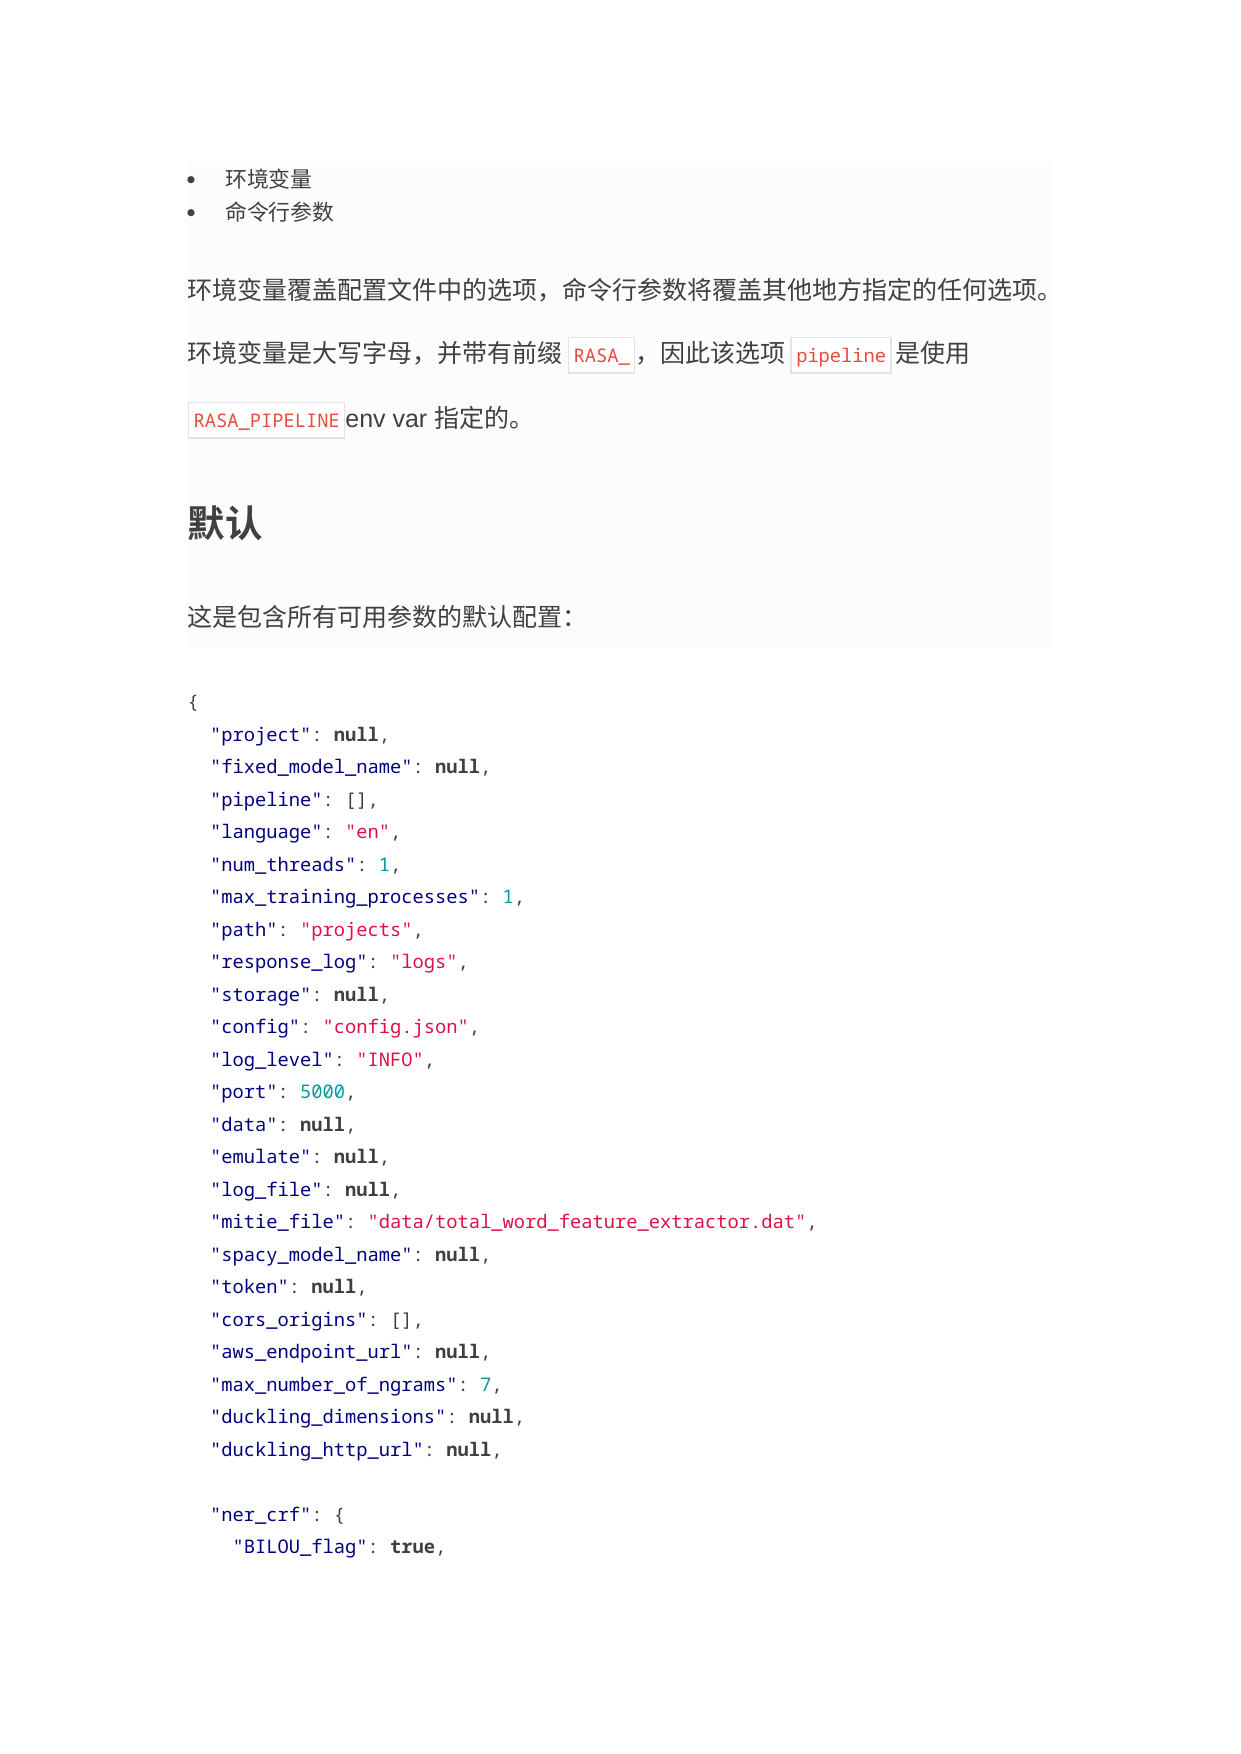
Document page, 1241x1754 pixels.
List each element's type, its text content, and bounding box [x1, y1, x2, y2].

text "config": "config.json", [187, 1010, 1053, 1043]
text "ner_crf": { [187, 1498, 1053, 1530]
text "BILOU_flag": true, [187, 1530, 1053, 1563]
text "spacy_model_name": null, [187, 1238, 1053, 1270]
text 环境变量覆盖配置文件中的选项，命令行参数将覆盖其他地方指定的任何选项。环境变量是大写字母，并带有前缀RASA_，因此该选项pipeline是使用RASA_PIPELINEenv var 指定的。 [187, 256, 1053, 451]
text "language": "en", [187, 815, 1053, 848]
text "path": "projects", [187, 913, 1053, 945]
text "num_threads": 1, [187, 848, 1053, 880]
text { [187, 685, 1053, 718]
text "cors_origins": [], [187, 1303, 1053, 1335]
text "port": 5000, [187, 1075, 1053, 1108]
text "data": null, [187, 1108, 1053, 1140]
text "storage": null, [187, 978, 1053, 1010]
text "pipeline": [], [187, 783, 1053, 815]
text "mitie_file": "data/total_word_feature_extractor.dat", [187, 1205, 1053, 1238]
text "token": null, [187, 1270, 1053, 1303]
text "log_level": "INFO", [187, 1043, 1053, 1075]
text "aws_endpoint_url": null, [187, 1335, 1053, 1368]
text "emulate": null, [187, 1140, 1053, 1173]
list 命令行参数 [187, 194, 1053, 227]
text "duckling_http_url": null, [187, 1433, 1053, 1465]
list 环境变量 [187, 162, 1053, 194]
text "max_number_of_ngrams": 7, [187, 1368, 1053, 1400]
text "duckling_dimensions": null, [187, 1400, 1053, 1433]
text "fixed_model_name": null, [187, 750, 1053, 783]
text 这是包含所有可用参数的默认配置： [187, 583, 1053, 648]
subtitle 默认 [187, 489, 1053, 554]
text "max_training_processes": 1, [187, 880, 1053, 913]
text "response_log": "logs", [187, 945, 1053, 978]
text "log_file": null, [187, 1173, 1053, 1205]
text "project": null, [187, 718, 1053, 750]
